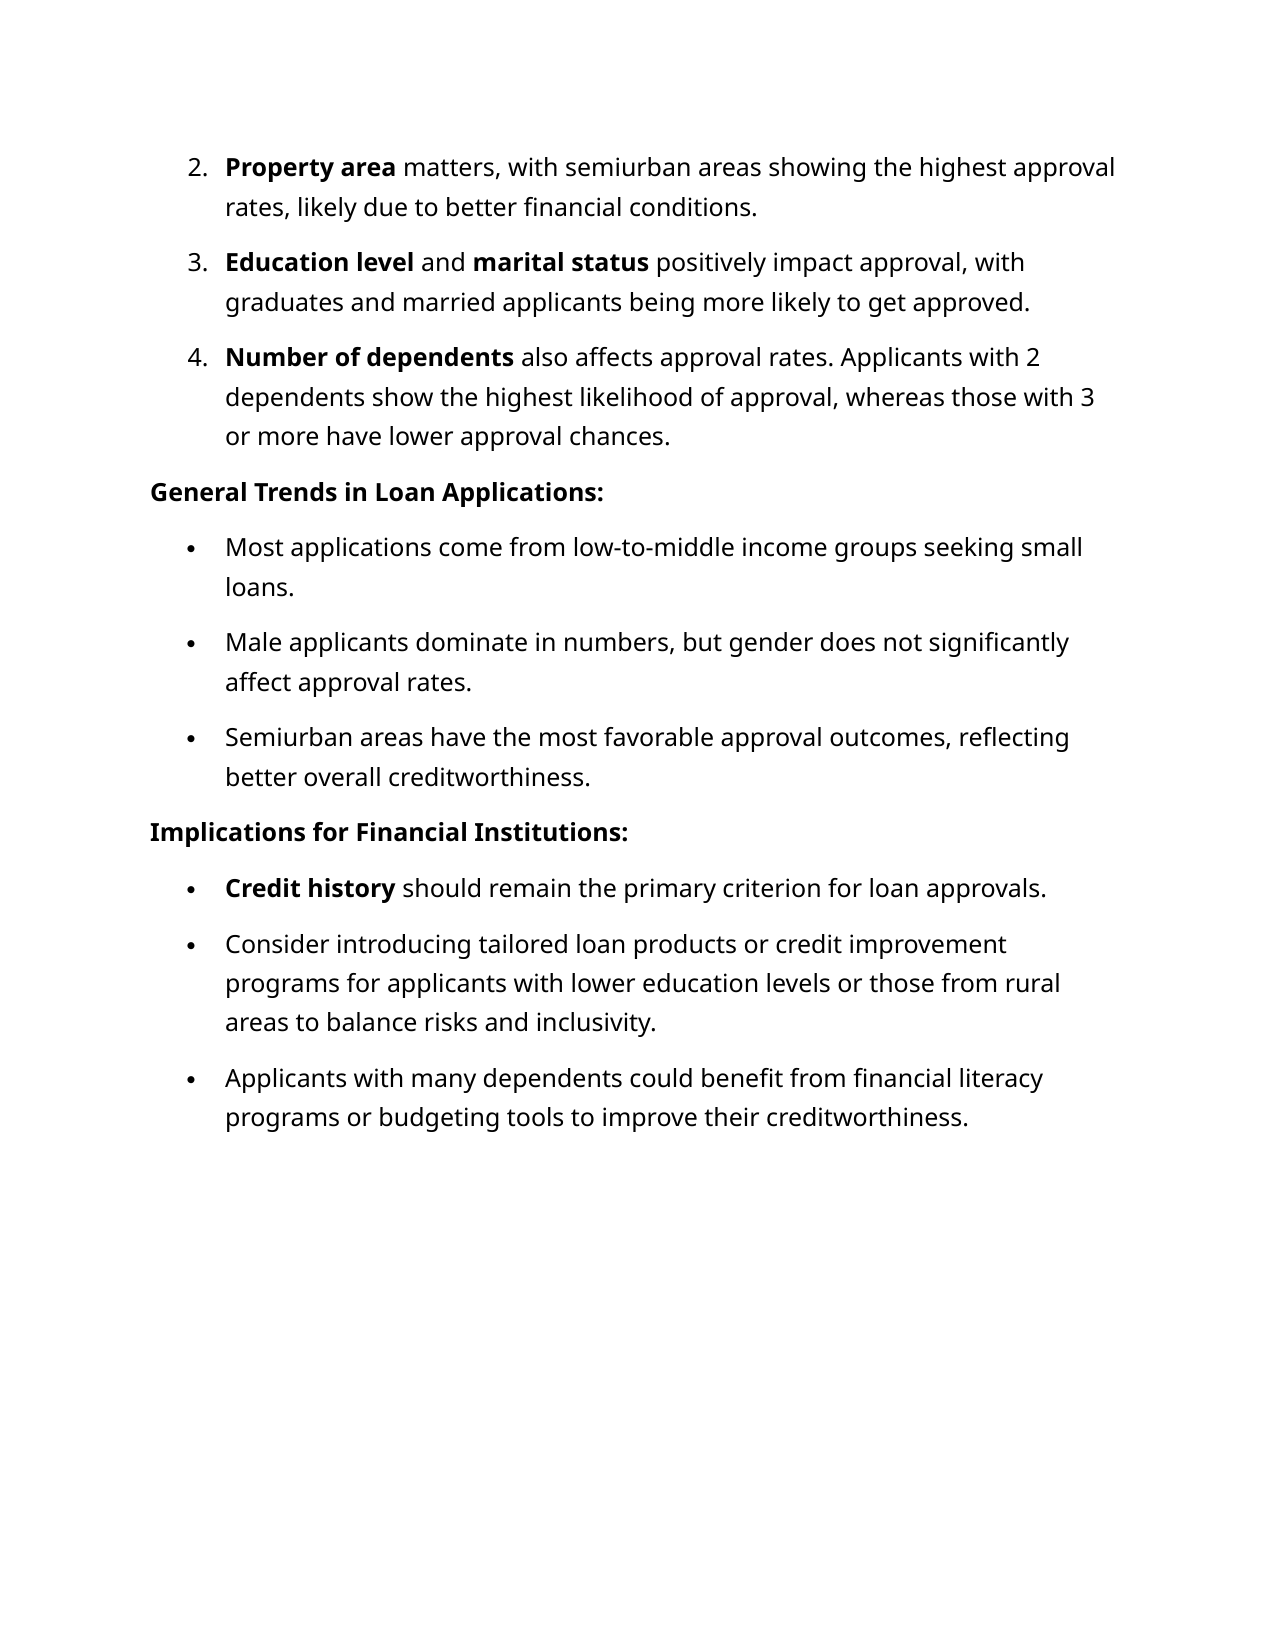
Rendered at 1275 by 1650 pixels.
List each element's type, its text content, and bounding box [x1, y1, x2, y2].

list Semiurban areas have the most favorable approval outcomes, reflecting better overall creditworthiness. [187, 720, 1125, 793]
list Male applicants dominate in numbers, but gender does not significantly affect approval rates. [187, 625, 1125, 698]
list Education level and marital status positively impact approval, with graduates and married applicants being more likely to get approved. [187, 245, 1125, 318]
list Number of dependents also affects approval rates. Applicants with 2 dependents show the highest likelihood of approval, whereas those with 3 or more have lower approval chances. [187, 340, 1125, 452]
list Most applications come from low-to-middle income groups seeking small loans. [187, 530, 1125, 603]
list Applicants with many dependents could benefit from financial literacy programs or budgeting tools to improve their creditworthiness. [187, 1061, 1125, 1134]
text General Trends in Loan Applications: [150, 474, 1125, 508]
list Property area matters, with semiurban areas showing the highest approval rates, likely due to better financial conditions. [187, 150, 1125, 223]
list Consider introducing tailored loan products or credit improvement programs for applicants with lower education levels or those from rural areas to balance risks and inclusivity. [187, 927, 1125, 1039]
list Credit history should remain the primary criterion for loan approvals. [187, 871, 1125, 905]
text Implications for Financial Institutions: [150, 815, 1125, 849]
